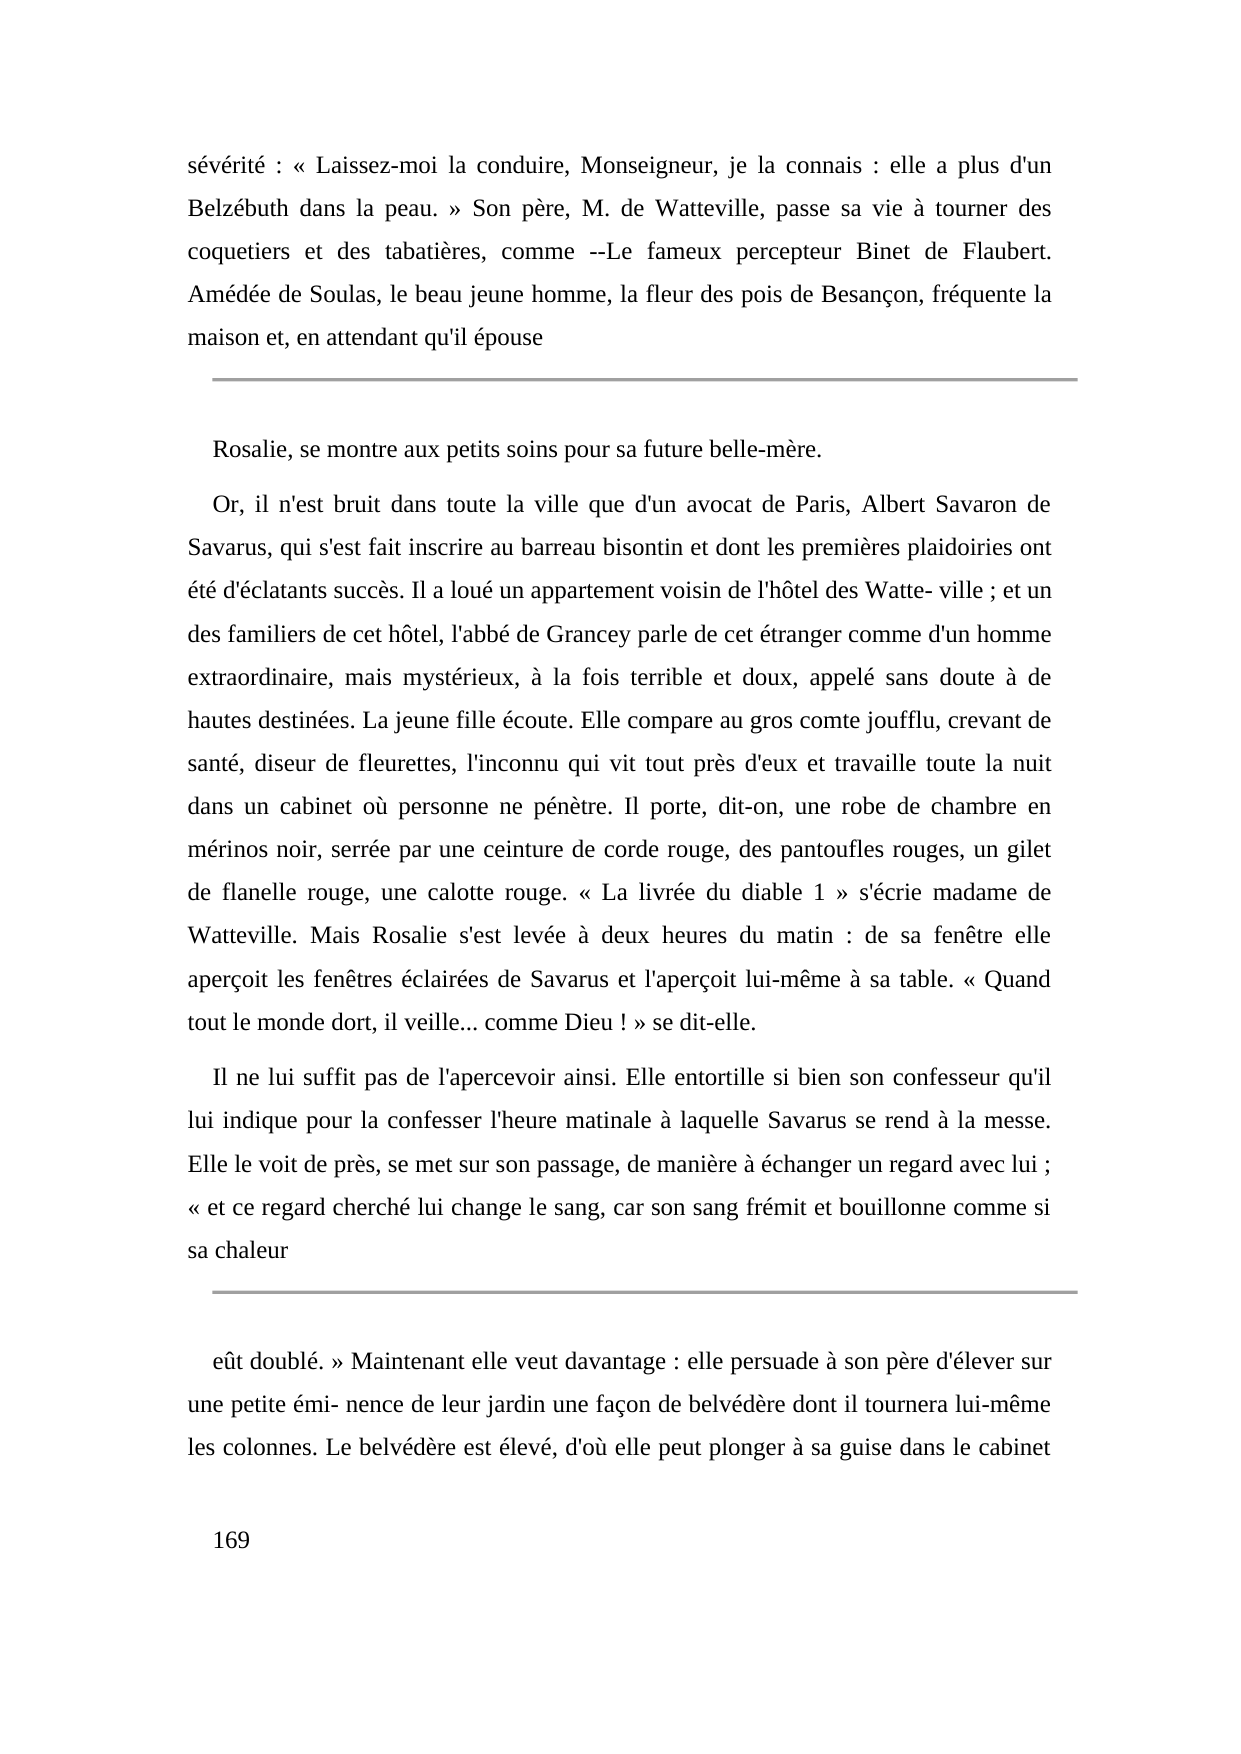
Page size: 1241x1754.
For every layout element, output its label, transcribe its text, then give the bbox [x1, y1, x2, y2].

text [187, 1346, 1053, 1461]
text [187, 150, 1053, 351]
text Or, il n'est bruit dans toute la ville que d'un avocat de Paris, Albert Savaron de Savarus, qui s'est fait inscrire au barreau bisontin et dont les premières plaidoiries ont été d'éclatants succès. Il a loué un appartement voisin de l'hôtel des Watte- ville ; et un des familiers de cet hôtel, l'abbé de Grancey parle de cet étranger comme d'un homme extraordinaire, mais mystérieux, à la fois terrible et doux, appelé sans doute à de hautes destinées. La jeune fille écoute. Elle compare au gros comte joufflu, crevant de santé, diseur de fleurettes, l'inconnu qui vit tout près d'eux et travaille toute la nuit dans un cabinet où personne ne pénètre. Il porte, dit-on, une robe de chambre en mérinos noir, serrée par une ceinture de corde rouge, des pantoufles rouges, un gilet de flanelle rouge, une calotte rouge. « La livrée du diable 1 » s'écrie madame de Watteville. Mais Rosalie s'est levée à deux heures du matin : de sa fenêtre elle aperçoit les fenêtres éclairées de Savarus et l'aperçoit lui-même à sa table. « Quand tout le monde dort, il veille... comme Dieu ! » se dit-elle. [187, 489, 1053, 1036]
text Rosalie, se montre aux petits soins pour sa future belle-mère. [187, 434, 1053, 462]
text Il ne lui suffit pas de l'apercevoir ainsi. Elle entortille si bien son confesseur qu'il lui indique pour la confesser l'heure matinale à laquelle Savarus se rend à la messe. Elle le voit de près, se met sur son passage, de manière à échanger un regard avec lui ; « et ce regard cherché lui change le sang, car son sang frémit et bouillonne comme si sa chaleur [187, 1062, 1053, 1264]
